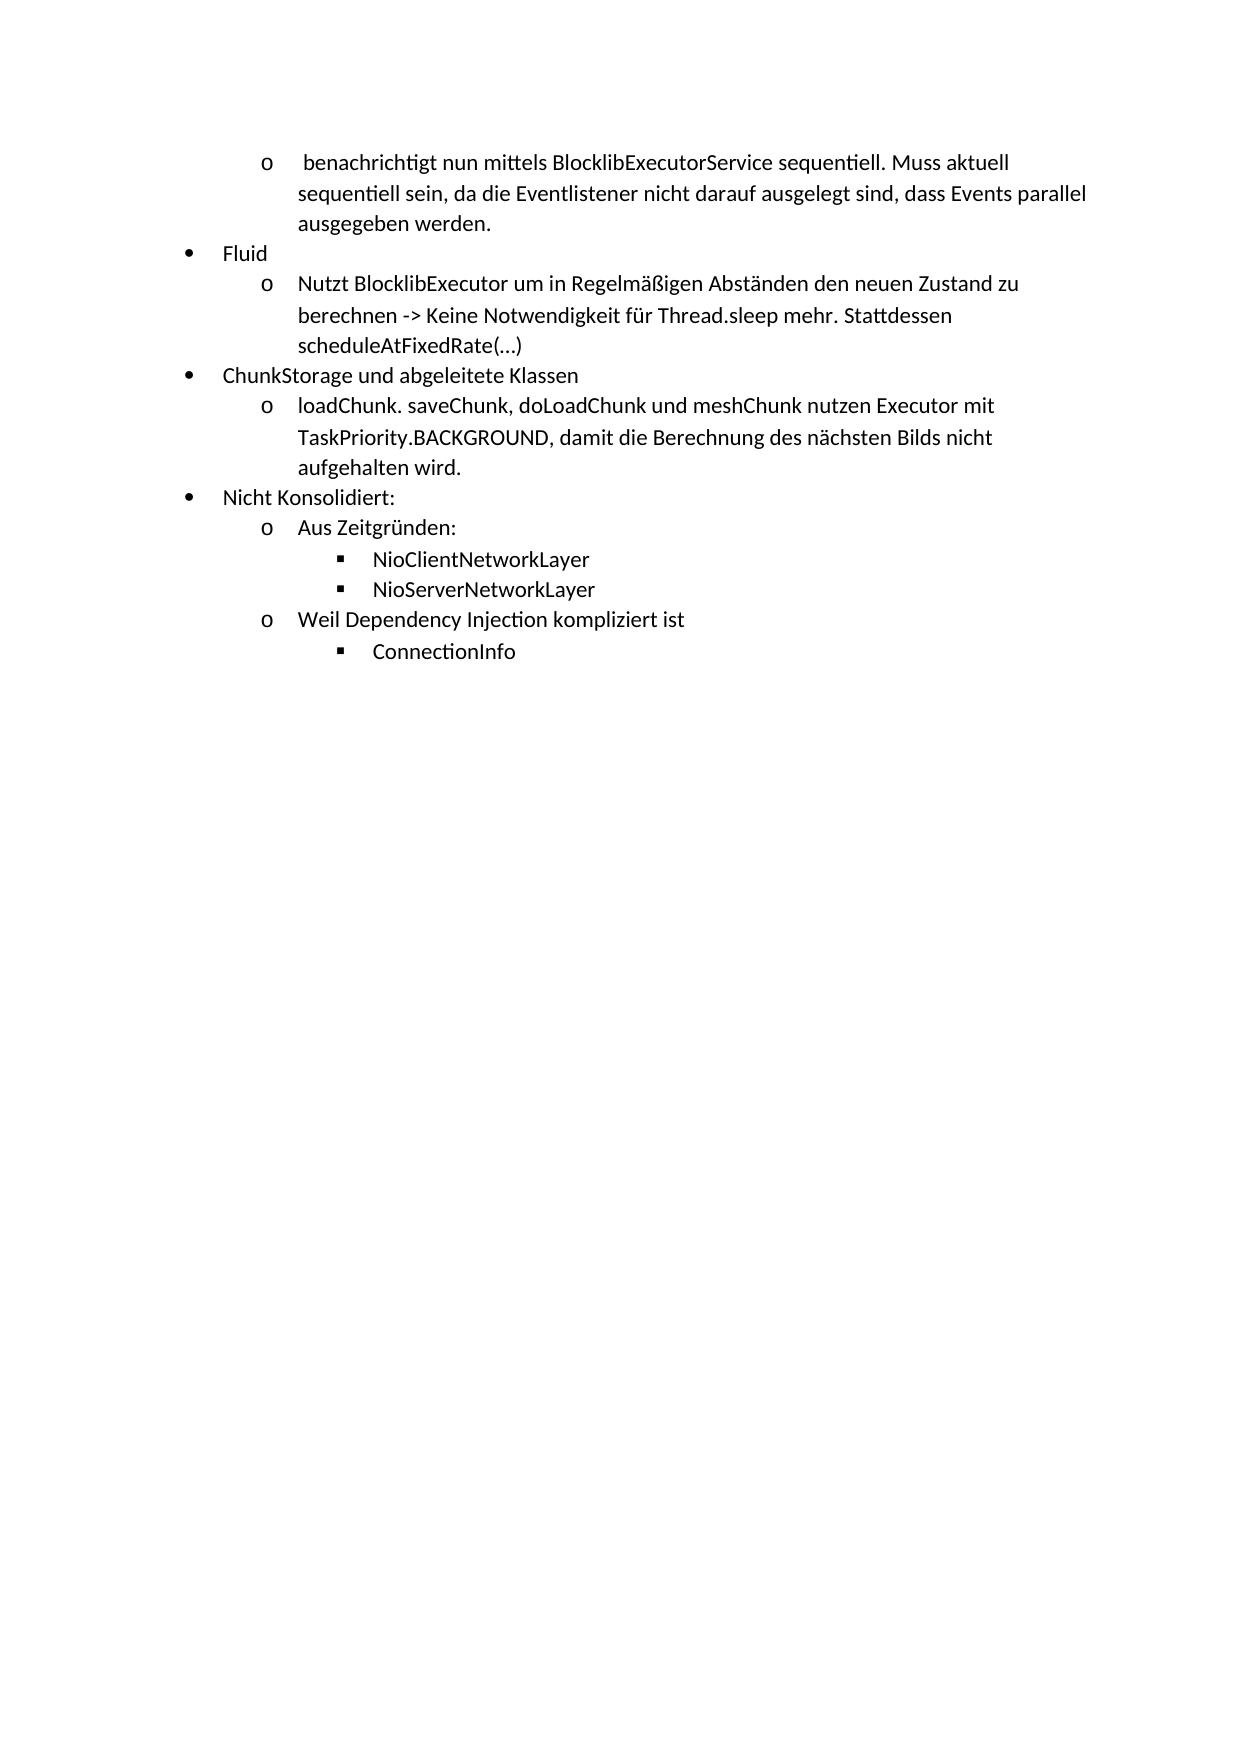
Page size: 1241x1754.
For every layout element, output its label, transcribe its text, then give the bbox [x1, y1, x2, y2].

list Weil Dependency Injection kompliziert ist [260, 605, 1093, 634]
list NioClientNetworkLayer [335, 545, 1093, 573]
list Nicht Konsolidiert: [185, 483, 1093, 511]
list Aus Zeitgründen: [260, 513, 1093, 543]
list Nutzt BlocklibExecutor um in Regelmäßigen Abständen den neuen Zustand zu berechnen -> Keine Notwendigkeit für Thread.sleep mehr. Stattdessen scheduleAtFixedRate(…) [260, 269, 1093, 359]
list Fluid [185, 239, 1093, 267]
list NioServerNetworkLayer [335, 575, 1093, 603]
list ChunkStorage und abgeleitete Klassen [185, 361, 1093, 389]
list ConnectionInfo [335, 637, 1093, 665]
list loadChunk. saveChunk, doLoadChunk und meshChunk nutzen Executor mit TaskPriority.BACKGROUND, damit die Berechnung des nächsten Bilds nicht aufgehalten wird. [260, 392, 1093, 481]
list benachrichtigt nun mittels BlocklibExecutorService sequentiell. Muss aktuell sequentiell sein, da die Eventlistener nicht darauf ausgelegt sind, dass Events parallel ausgegeben werden. [260, 148, 1093, 237]
